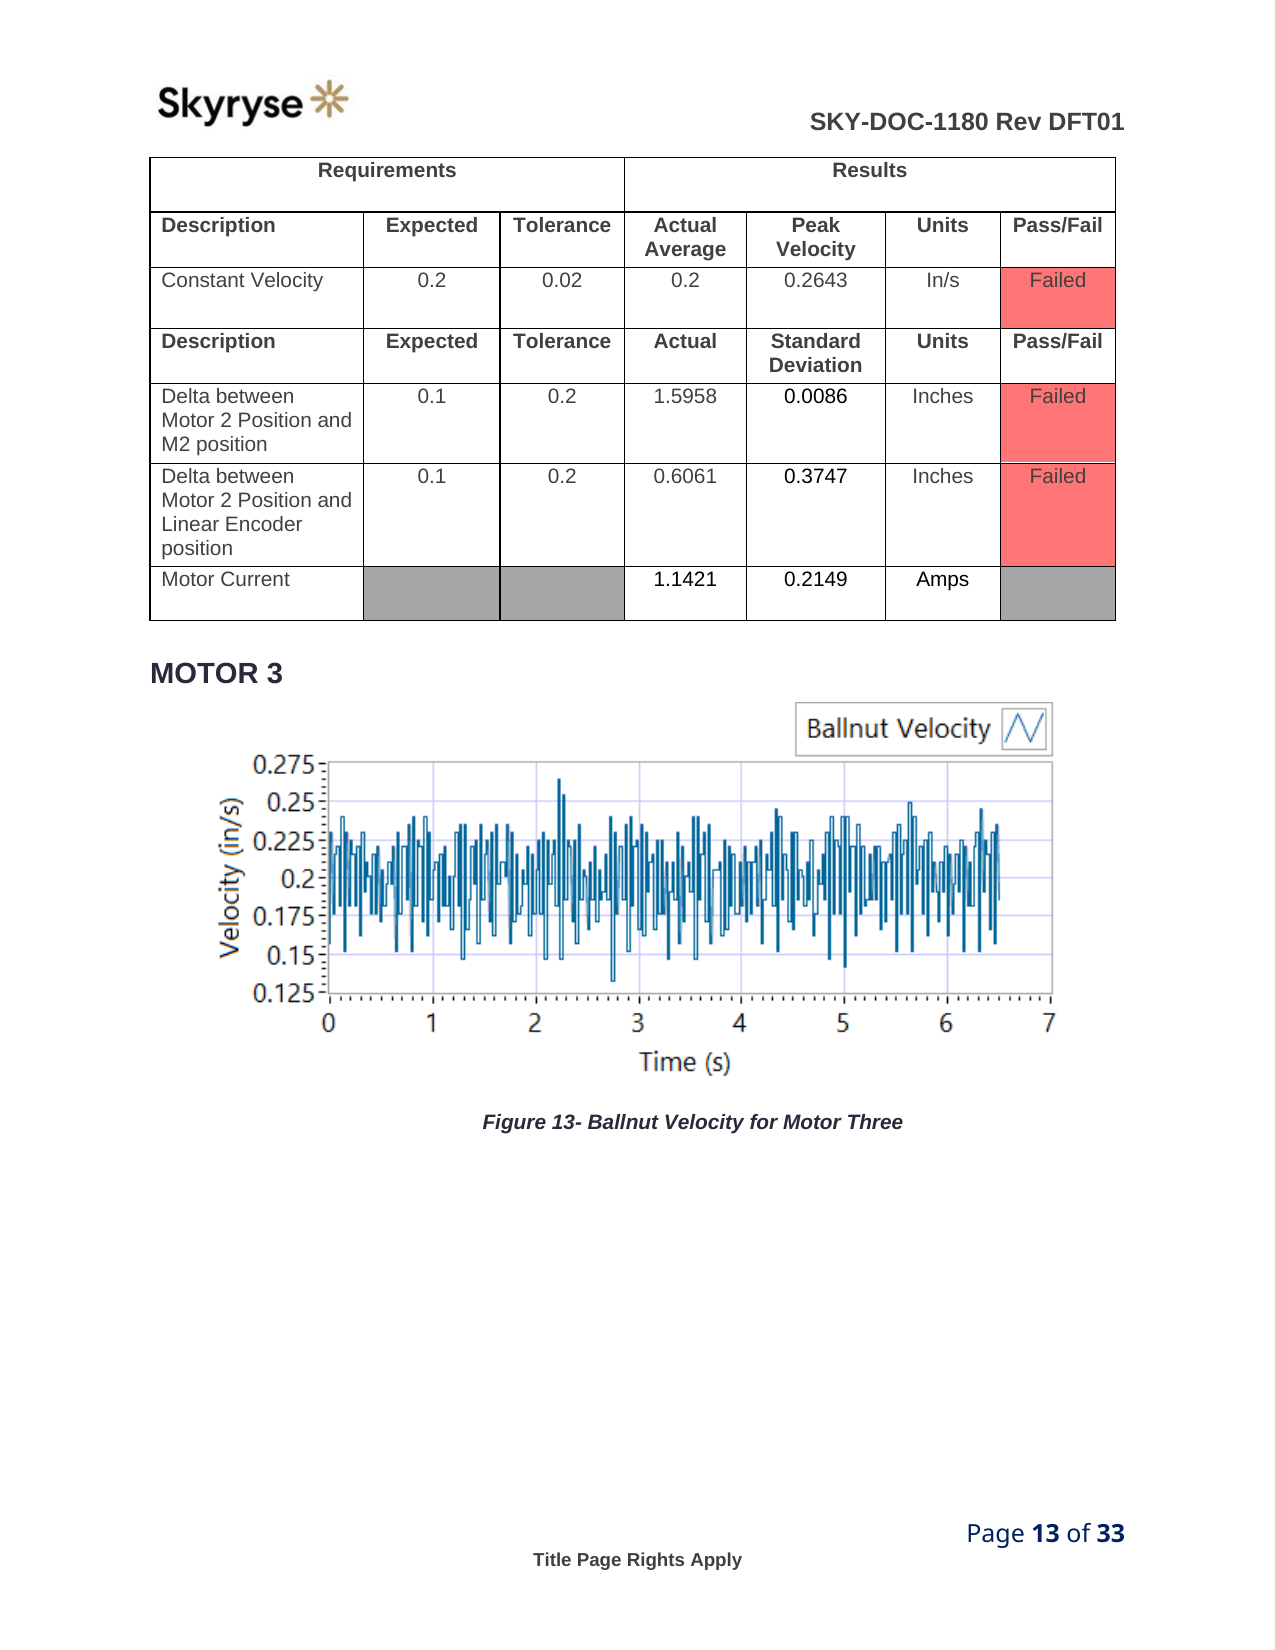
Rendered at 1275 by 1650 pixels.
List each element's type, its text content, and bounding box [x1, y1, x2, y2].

table_cell 0.2643 [747, 268, 885, 328]
table_cell Motor Current [151, 567, 363, 620]
table_cell 0.6061 [625, 464, 746, 566]
table_cell Inches [886, 384, 1000, 462]
table_cell Expected [364, 329, 499, 383]
table_cell Peak Velocity [747, 213, 885, 267]
table_cell Units [886, 329, 1000, 383]
table_cell 0.2149 [747, 567, 885, 620]
table_cell Amps [886, 567, 1000, 620]
table_cell Description [151, 213, 363, 267]
table_cell 0.2 [625, 268, 746, 328]
table_header Requirements [151, 158, 624, 211]
table_cell Actual Average [625, 213, 746, 267]
table_cell 0.3747 [747, 464, 885, 566]
table_cell 0.02 [501, 268, 624, 328]
table_cell [1001, 567, 1115, 620]
table_cell 0.2 [501, 384, 624, 462]
table_cell Expected [364, 213, 499, 267]
table_cell Units [886, 213, 1000, 267]
table_cell Failed [1001, 384, 1115, 462]
table_cell Failed [1001, 268, 1115, 328]
picture [150, 75, 357, 130]
table_cell [501, 567, 624, 620]
table_cell 0.1 [364, 384, 499, 462]
table_cell 0.1 [364, 464, 499, 566]
table_cell Constant Velocity [151, 268, 363, 328]
table_cell Tolerance [501, 329, 624, 383]
table_cell Inches [886, 464, 1000, 566]
table_cell Pass/Fail [1001, 213, 1115, 267]
table_cell [364, 567, 499, 620]
table_cell 0.0086 [747, 384, 885, 462]
table_cell 1.1421 [625, 567, 746, 620]
table_cell In/s [886, 268, 1000, 328]
table_cell Delta between Motor 2 Position and M2 position [151, 384, 363, 462]
table_cell Standard Deviation [747, 329, 885, 383]
table_cell 1.5958 [625, 384, 746, 462]
table_cell 0.2 [501, 464, 624, 566]
picture [192, 702, 1083, 1087]
table_cell Tolerance [501, 213, 624, 267]
table_cell Failed [1001, 464, 1115, 566]
table_cell Description [151, 329, 363, 383]
table_cell Actual [625, 329, 746, 383]
table_cell 0.2 [364, 268, 499, 328]
text MOTOR 3 [150, 656, 1125, 690]
table_header Results [625, 158, 1115, 211]
table_cell Delta between Motor 2 Position and Linear Encoder position [151, 464, 363, 566]
table_cell Pass/Fail [1001, 329, 1115, 383]
